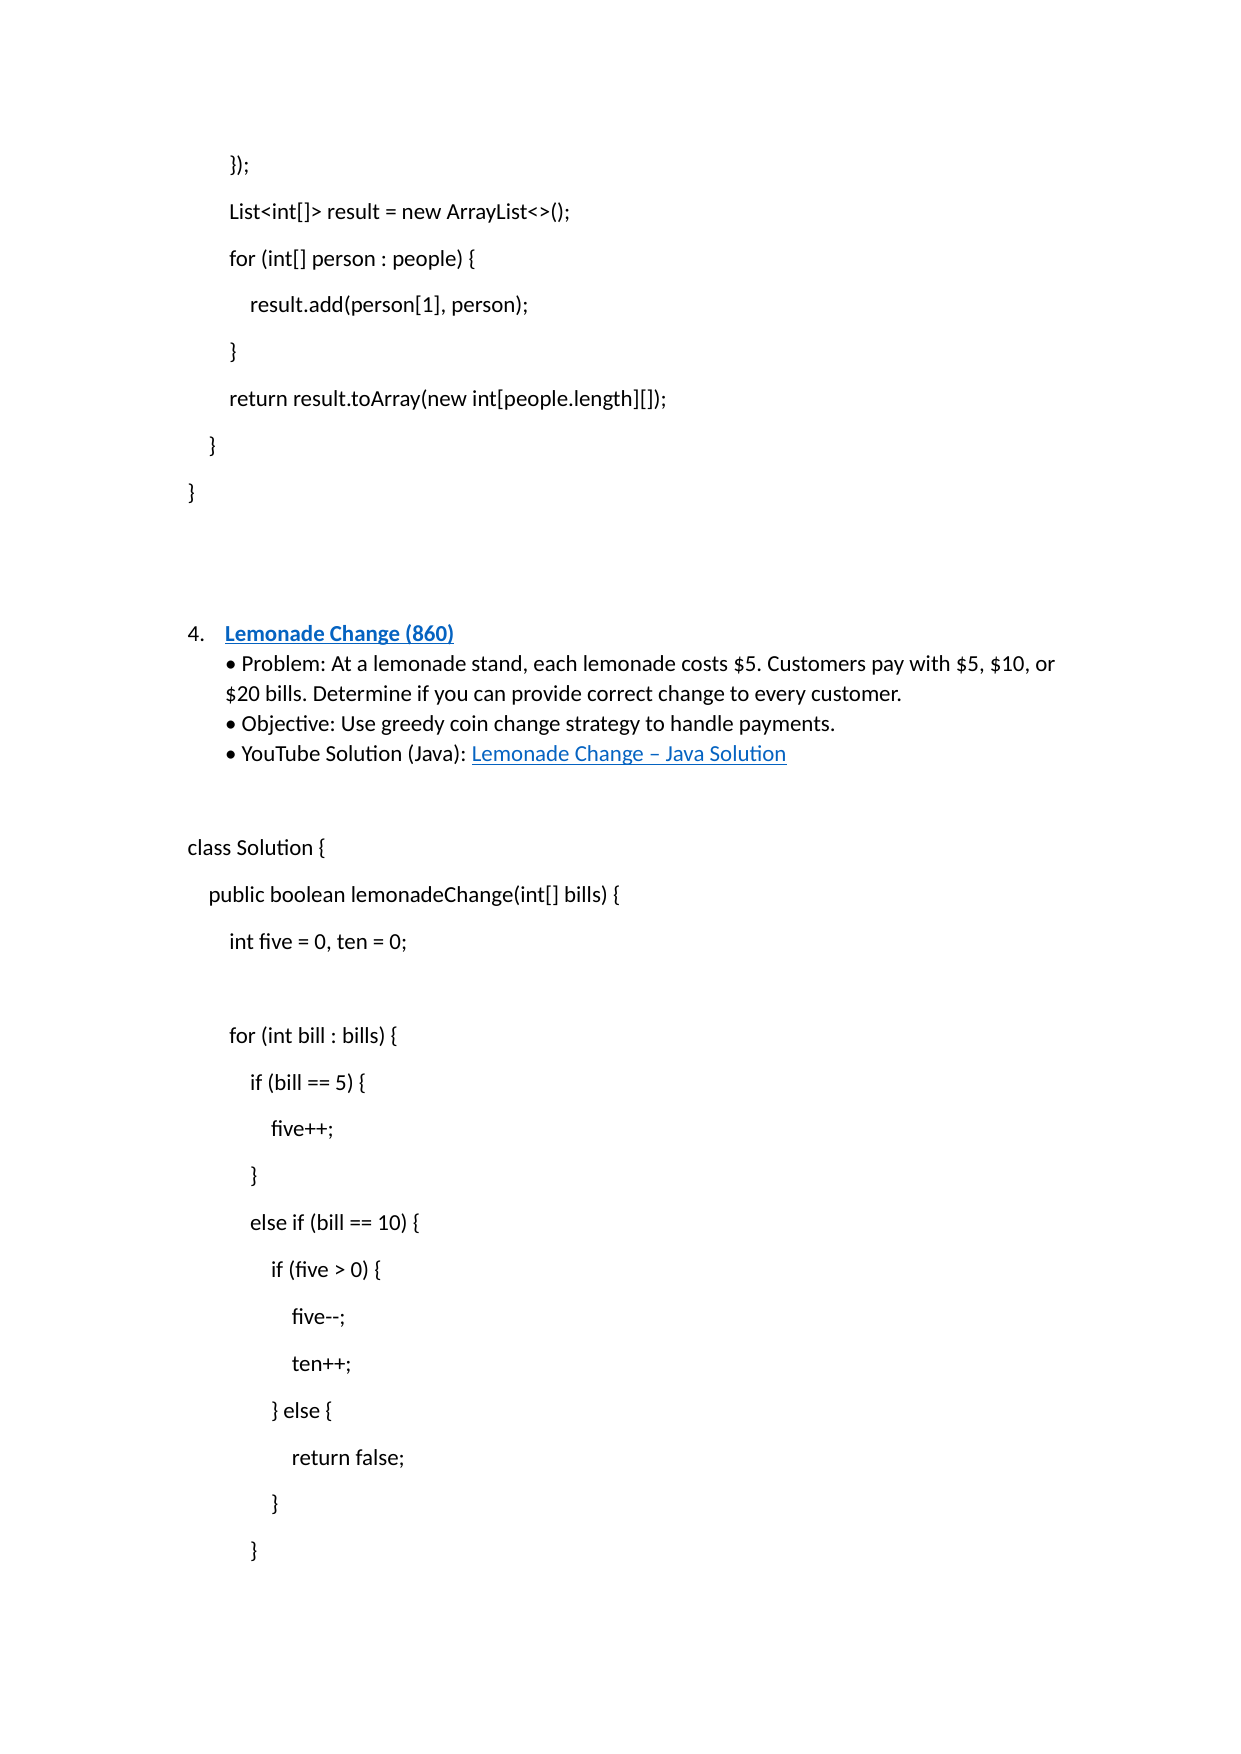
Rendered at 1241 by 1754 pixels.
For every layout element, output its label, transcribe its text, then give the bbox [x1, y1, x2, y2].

text ten++; [187, 1349, 1090, 1377]
text } else { [187, 1396, 1090, 1424]
text five--; [187, 1302, 1090, 1330]
text for (int bill : bills) { [187, 1021, 1090, 1049]
text }); [187, 150, 1090, 178]
text public boolean lemonadeChange(int[] bills) { [187, 880, 1090, 908]
text else if (bill == 10) { [187, 1208, 1090, 1236]
text return result.toArray(new int[people.length][]); [187, 384, 1090, 412]
text if (bill == 5) { [187, 1068, 1090, 1096]
text } [187, 478, 1090, 506]
text } [187, 1161, 1090, 1189]
text return false; [187, 1443, 1090, 1471]
text } [187, 337, 1090, 366]
text if (five > 0) { [187, 1255, 1090, 1283]
list Lemonade Change (860) • Problem: At a lemonade stand, each lemonade costs $5. Customers pay with $5, $10, or $20 bills. Determine if you can provide correct change to every customer. • Objective: Use greedy coin change strategy to handle payments. • YouTube Solution (Java): Lemonade Change – Java Solution [187, 619, 1090, 768]
text } [187, 1489, 1090, 1518]
text result.add(person[1], person); [187, 291, 1090, 319]
text } [187, 1536, 1090, 1564]
text List<int[]> result = new ArrayList<>(); [187, 197, 1090, 225]
text class Solution { [187, 833, 1090, 861]
text for (int[] person : people) { [187, 244, 1090, 272]
text } [187, 431, 1090, 459]
text five++; [187, 1114, 1090, 1143]
text int five = 0, ten = 0; [187, 927, 1090, 955]
